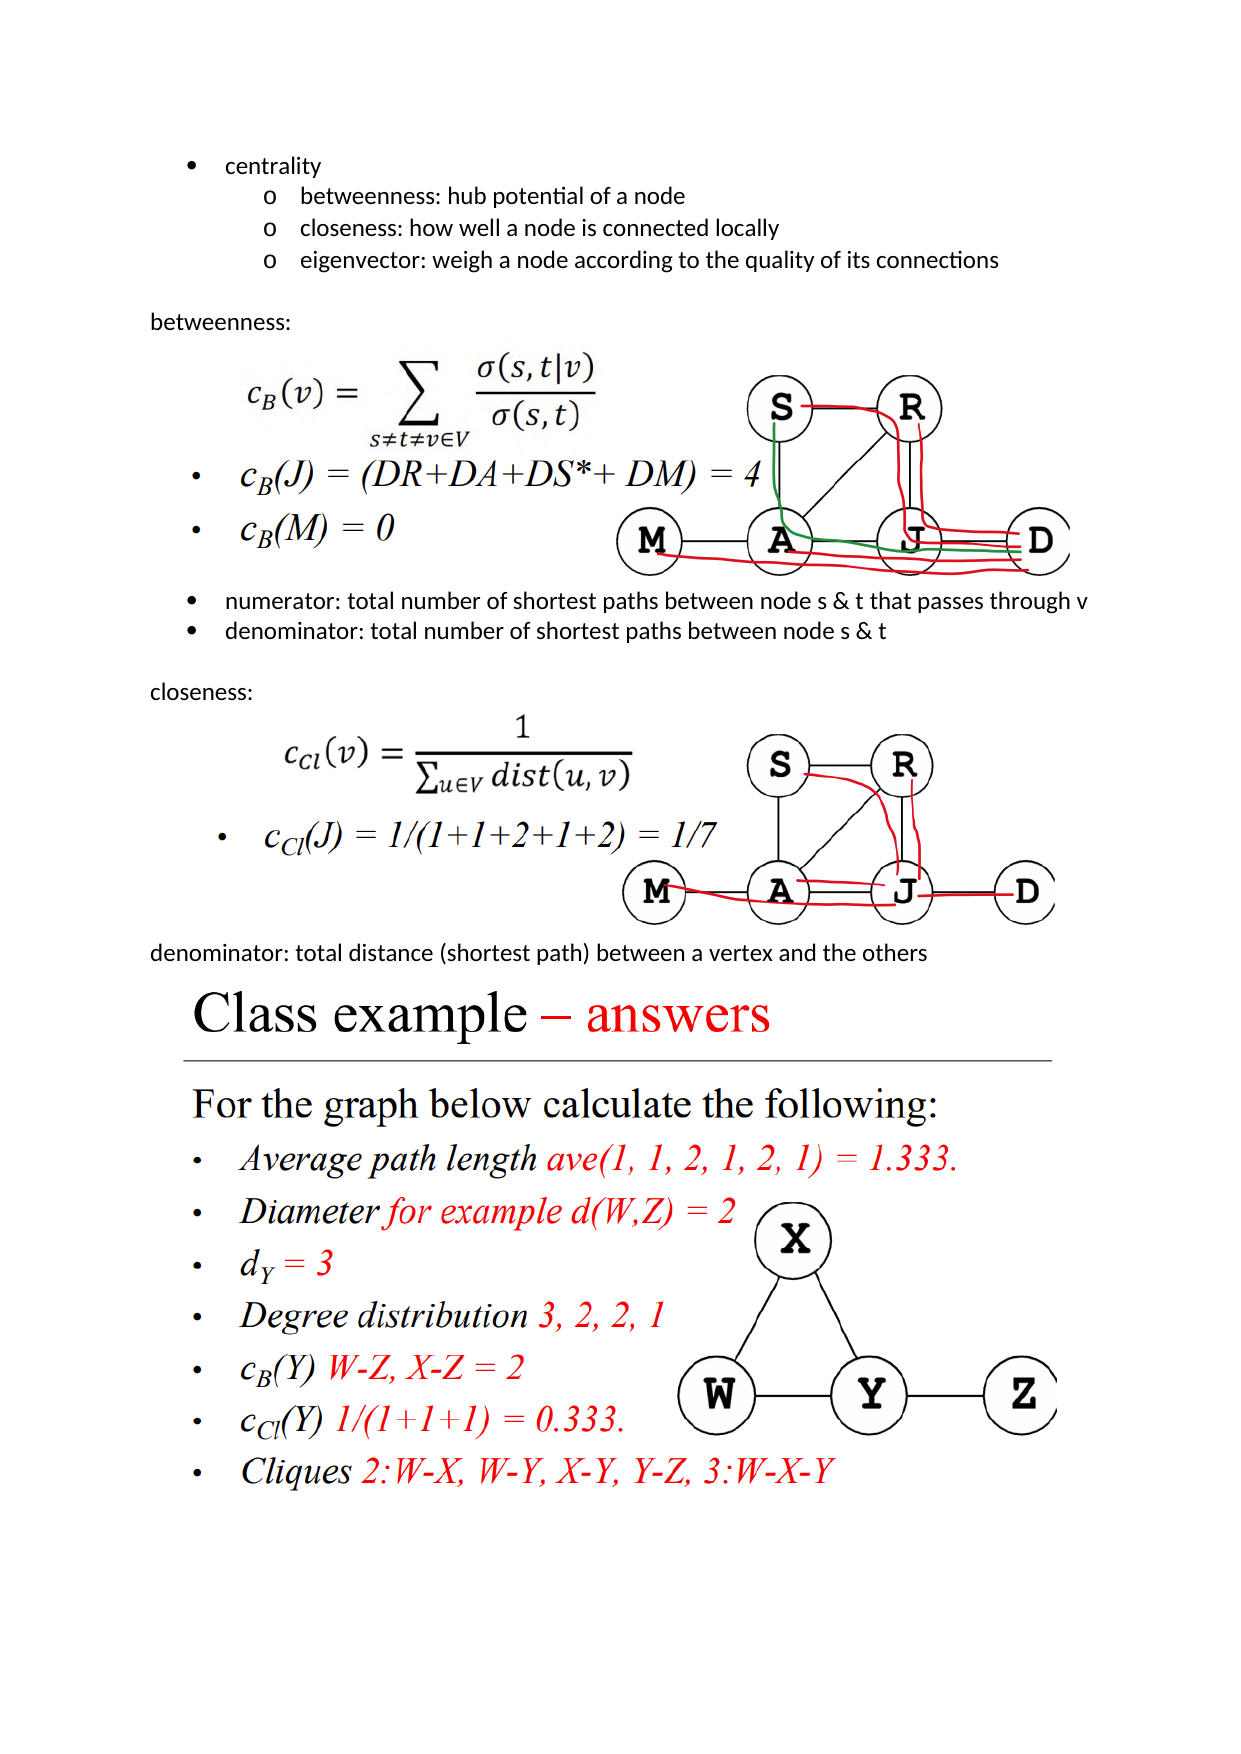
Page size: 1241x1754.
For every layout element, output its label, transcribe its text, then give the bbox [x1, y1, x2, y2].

list numerator: total number of shortest paths between node s & t that passes through v [187, 585, 1090, 615]
picture [150, 336, 1091, 585]
text closeness: [150, 676, 1090, 706]
text denominator: total distance (shortest path) between a vertex and the others [150, 938, 1090, 967]
list eigenvector: weigh a node according to the quality of its connections [262, 244, 1090, 276]
list denominator: total number of shortest paths between node s & t [187, 615, 1090, 646]
text betweenness: [150, 306, 1090, 336]
list betweenness: hub potential of a node [262, 181, 1090, 212]
list closeness: how well a node is connected locally [262, 212, 1090, 244]
list centrality [187, 150, 1090, 181]
picture [150, 967, 1091, 1506]
picture [150, 706, 1091, 938]
